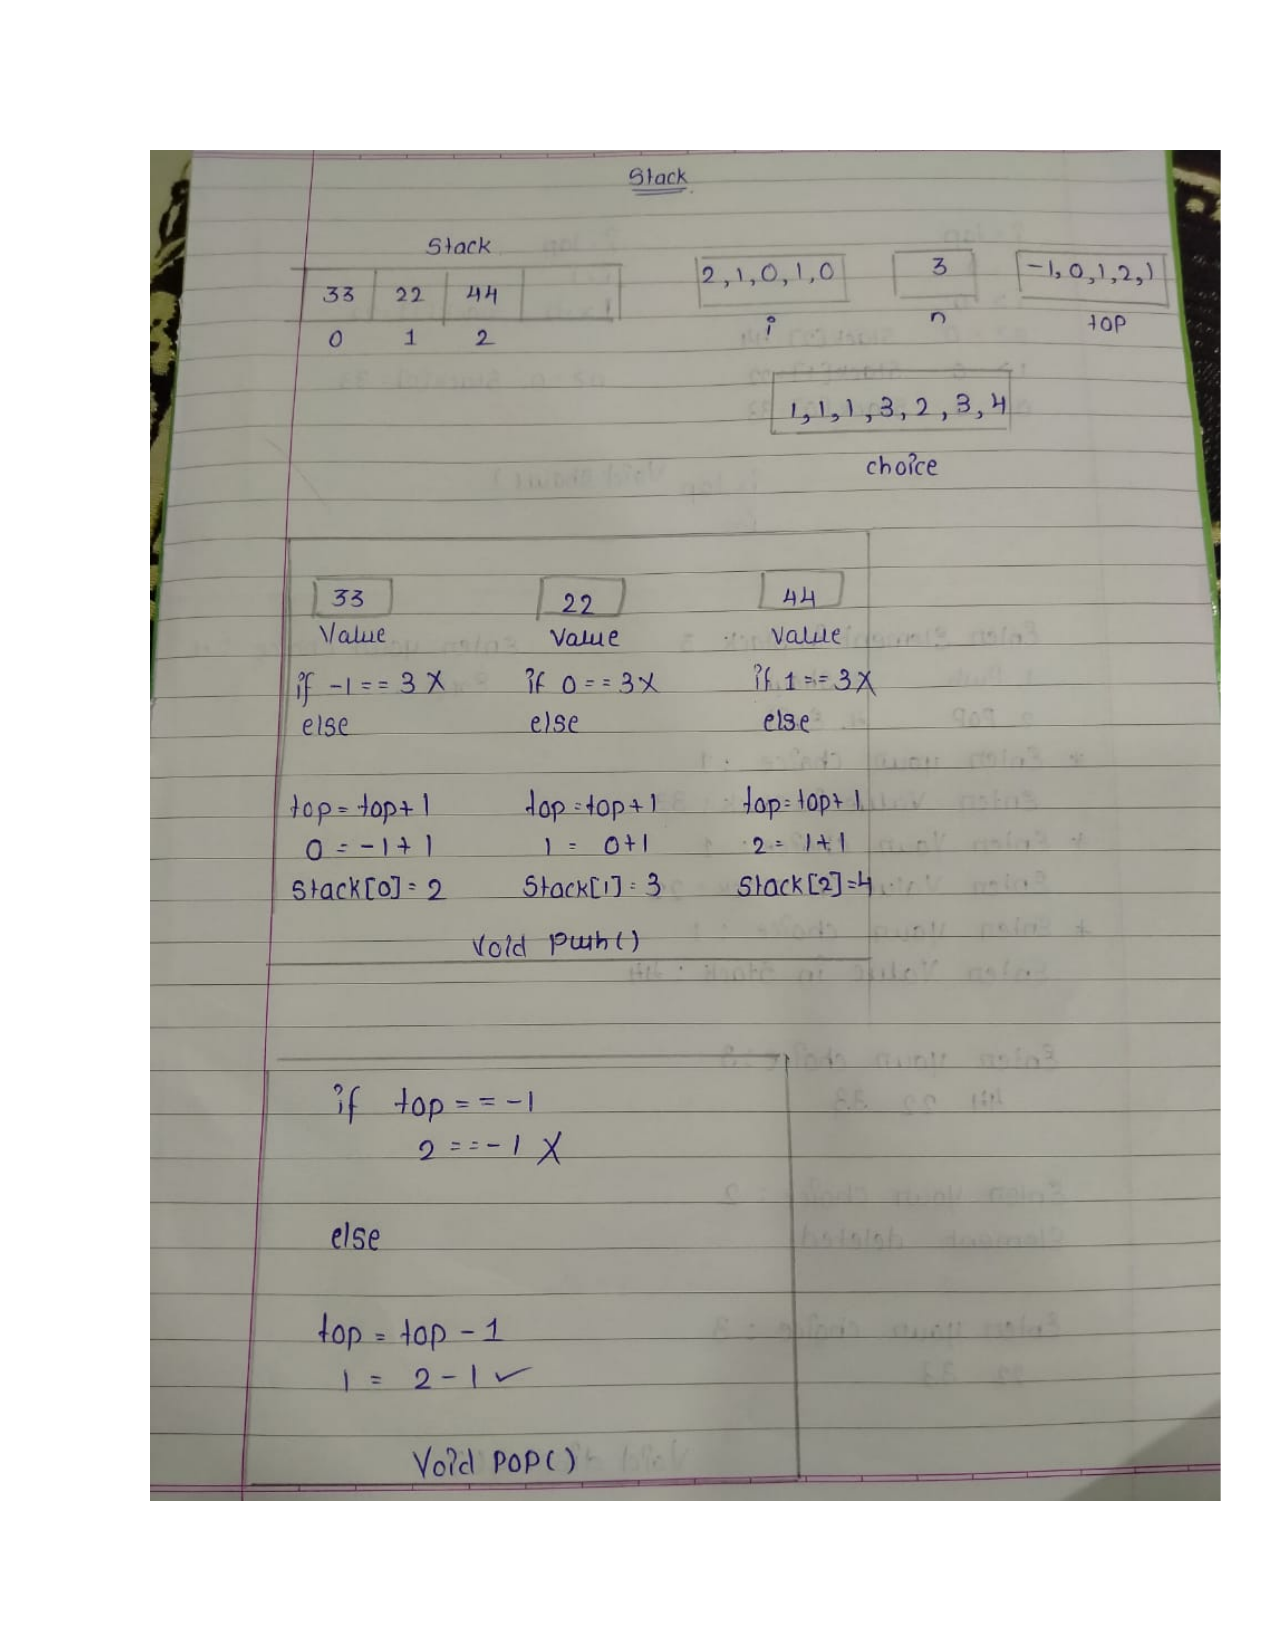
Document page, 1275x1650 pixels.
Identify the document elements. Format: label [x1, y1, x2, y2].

picture [150, 150, 1221, 1501]
